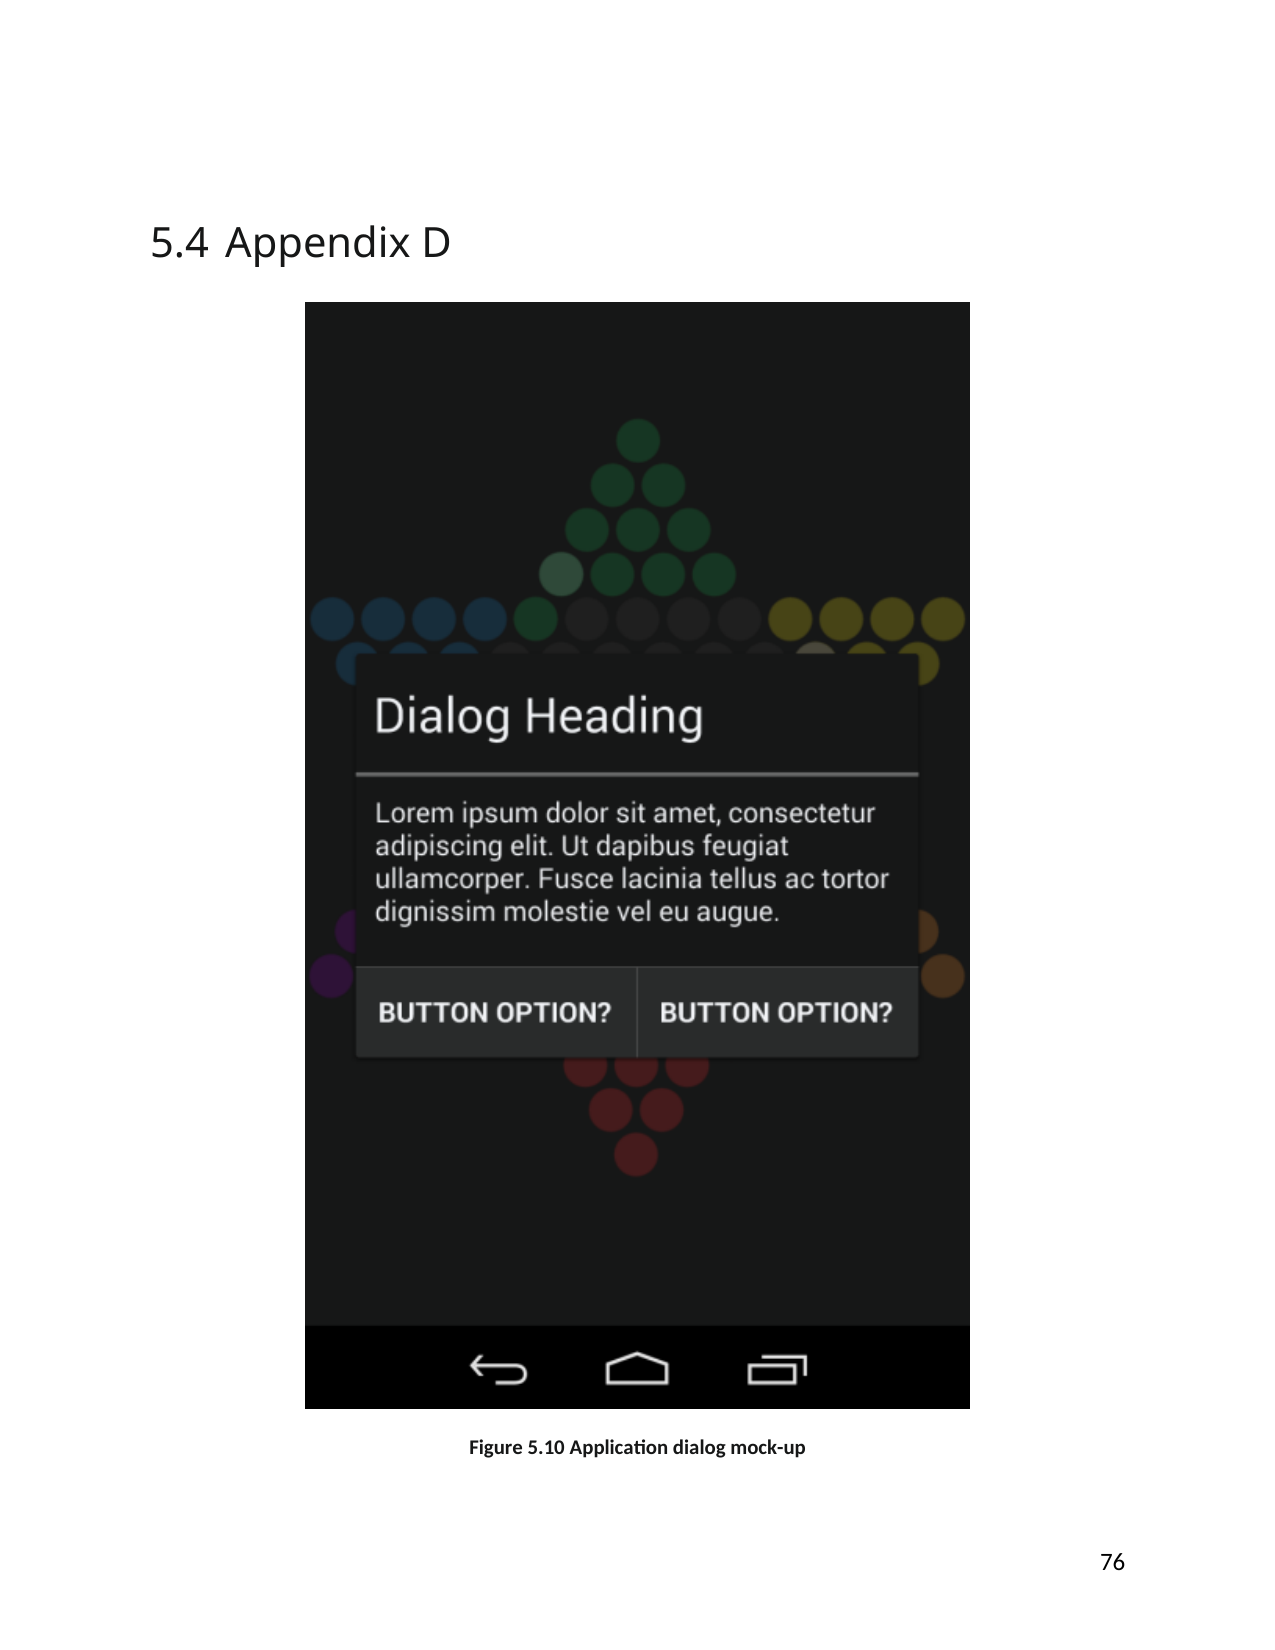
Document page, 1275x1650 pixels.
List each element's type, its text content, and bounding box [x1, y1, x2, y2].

subtitle Appendix D [150, 212, 1125, 269]
picture [305, 302, 970, 1409]
